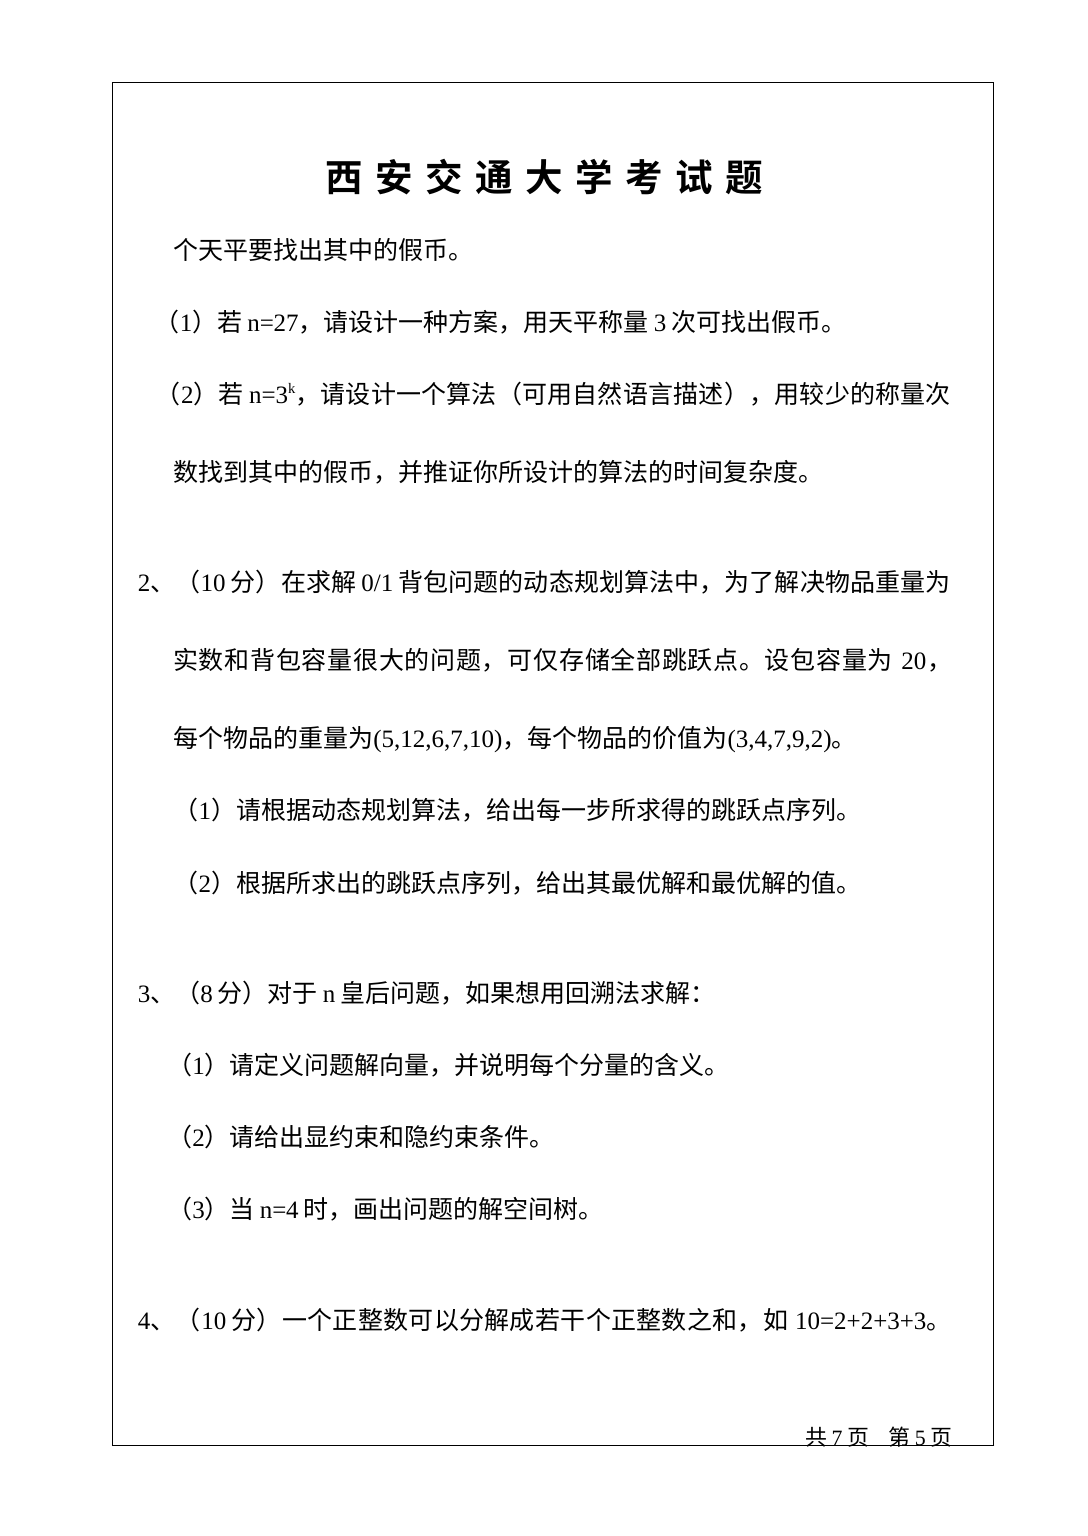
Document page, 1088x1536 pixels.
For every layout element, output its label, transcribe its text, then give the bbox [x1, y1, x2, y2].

text （2）请给出显约束和隐约束条件。 [136, 1103, 952, 1168]
text （3）当n=4时，画出问题的解空间树。 [136, 1176, 952, 1241]
text 3、（8分）对于n皇后问题，如果想用回溯法求解： [138, 959, 952, 1024]
text （1）请定义问题解向量，并说明每个分量的含义。 [136, 1031, 952, 1096]
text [138, 1286, 952, 1351]
text （2）根据所求出的跳跃点序列，给出其最优解和最优解的值。 [173, 849, 952, 914]
text 2、（10分）在求解0/1背包问题的动态规划算法中，为了解决物品重量为实数和背包容量很大的问题，可仅存储全部跳跃点。设包容量为20，每个物品的重量为(5,12,6,7,10)，每个物品的价值为(3,4,7,9,2)。 [138, 548, 952, 769]
text （2）若n=3k，请设计一个算法（可用自然语言描述），用较少的称量次数找到其中的假币，并推证你所设计的算法的时间复杂度。 [136, 360, 952, 503]
text （1）若n=27，请设计一种方案，用天平称量3次可找出假币。 [136, 288, 952, 353]
text （1）请根据动态规划算法，给出每一步所求得的跳跃点序列。 [173, 776, 952, 841]
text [137, 216, 952, 281]
